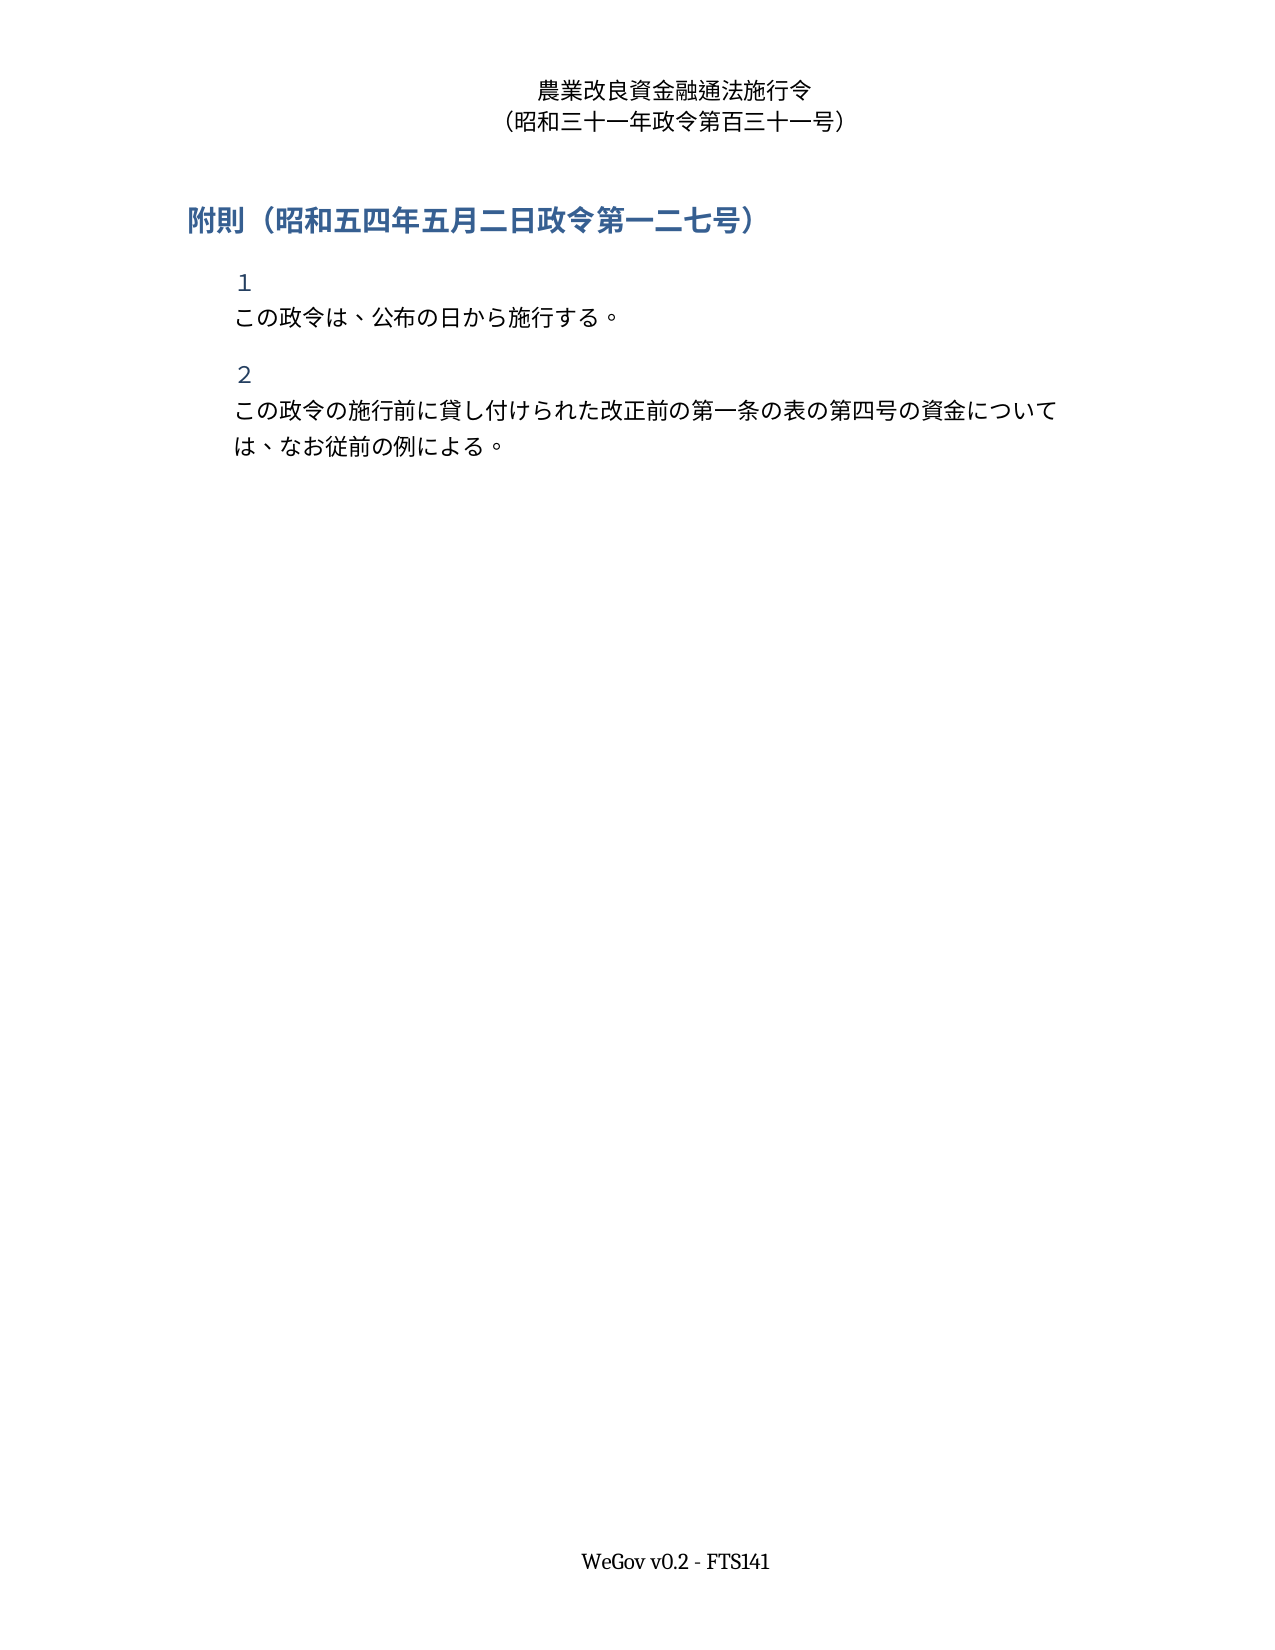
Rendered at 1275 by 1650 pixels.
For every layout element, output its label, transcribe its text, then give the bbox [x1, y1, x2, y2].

text この政令は、公布の日から施行する。 [233, 302, 1087, 334]
text この政令の施行前に貸し付けられた改正前の第一条の表の第四号の資金については、なお従前の例による。 [233, 395, 1087, 462]
subtitle ２ [233, 359, 1087, 390]
subtitle 附則（昭和五四年五月二日政令第一二七号） [187, 200, 1087, 240]
subtitle １ [233, 266, 1087, 298]
